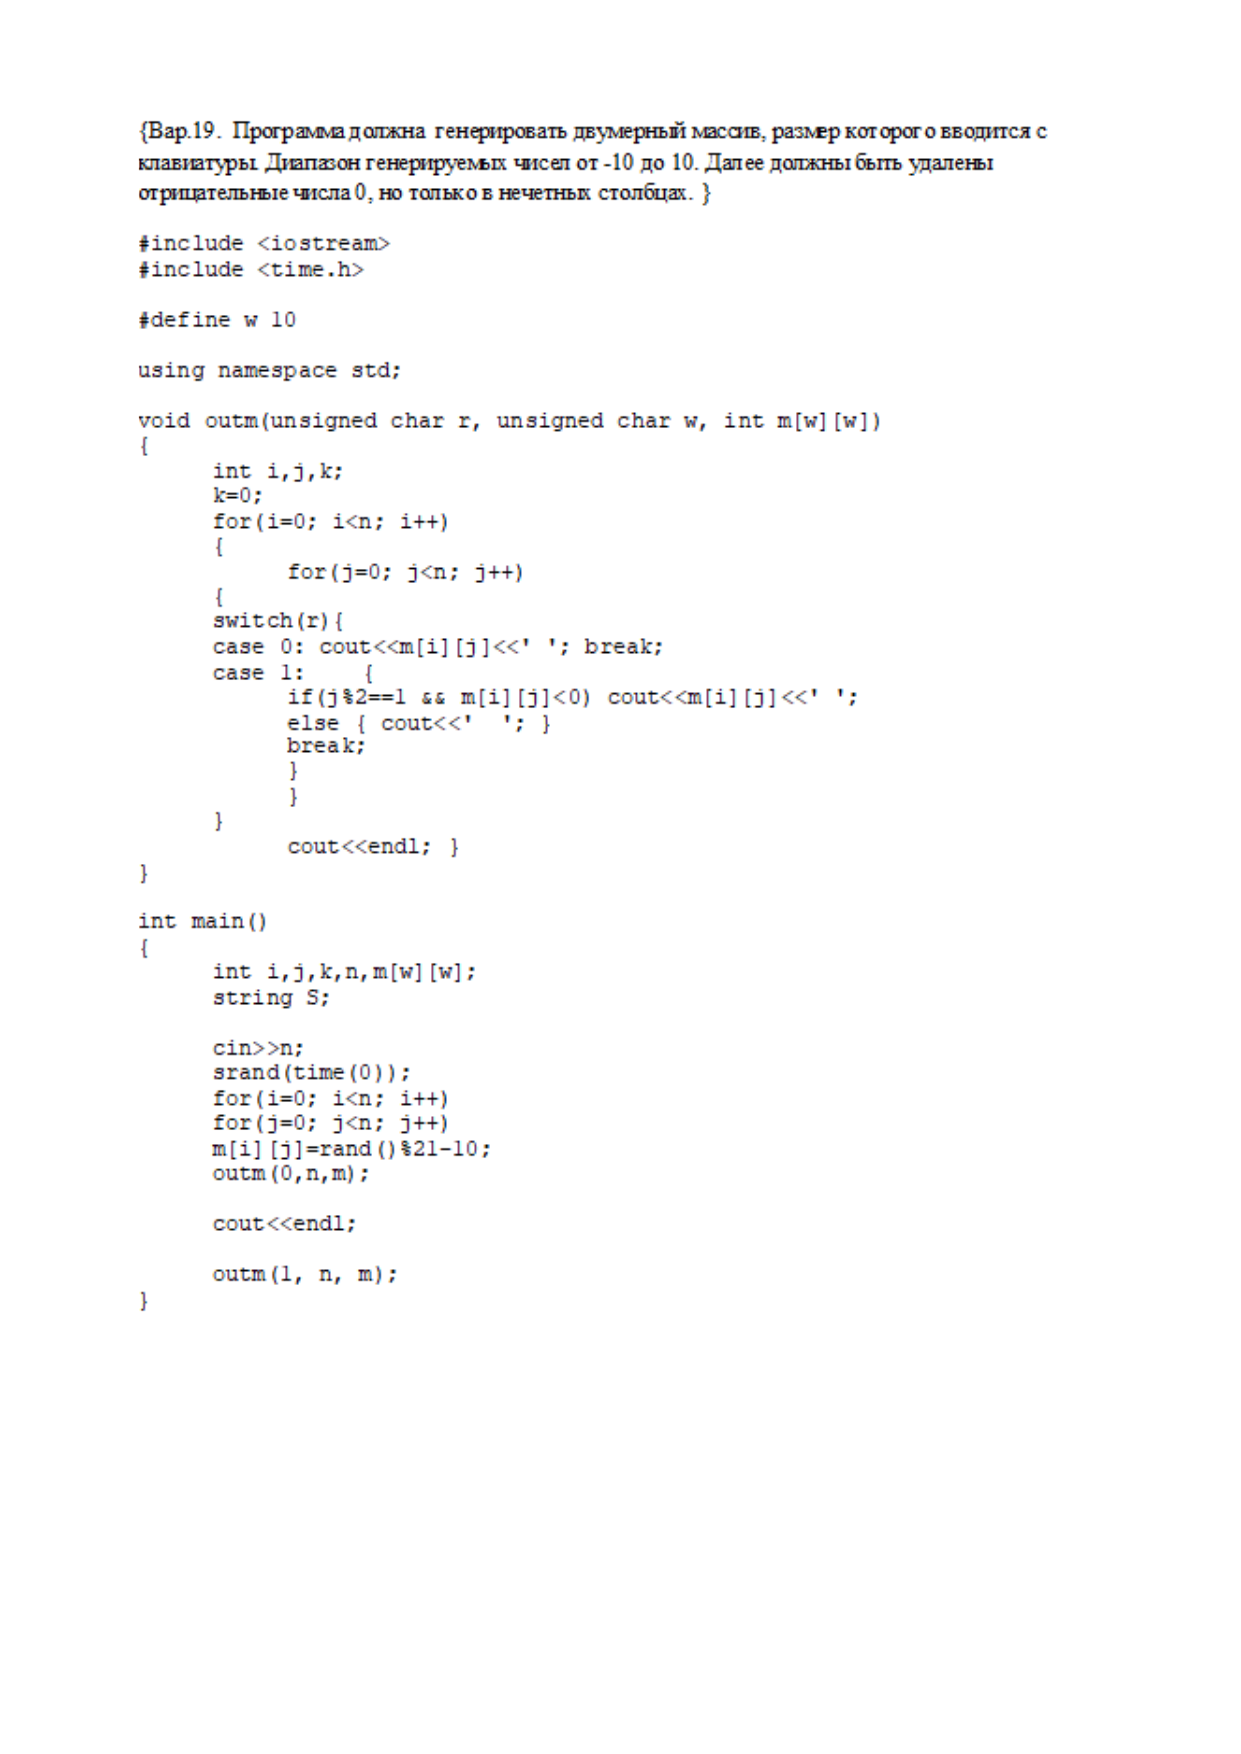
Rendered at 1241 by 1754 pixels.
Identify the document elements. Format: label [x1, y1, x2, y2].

picture [138, 118, 1117, 1313]
